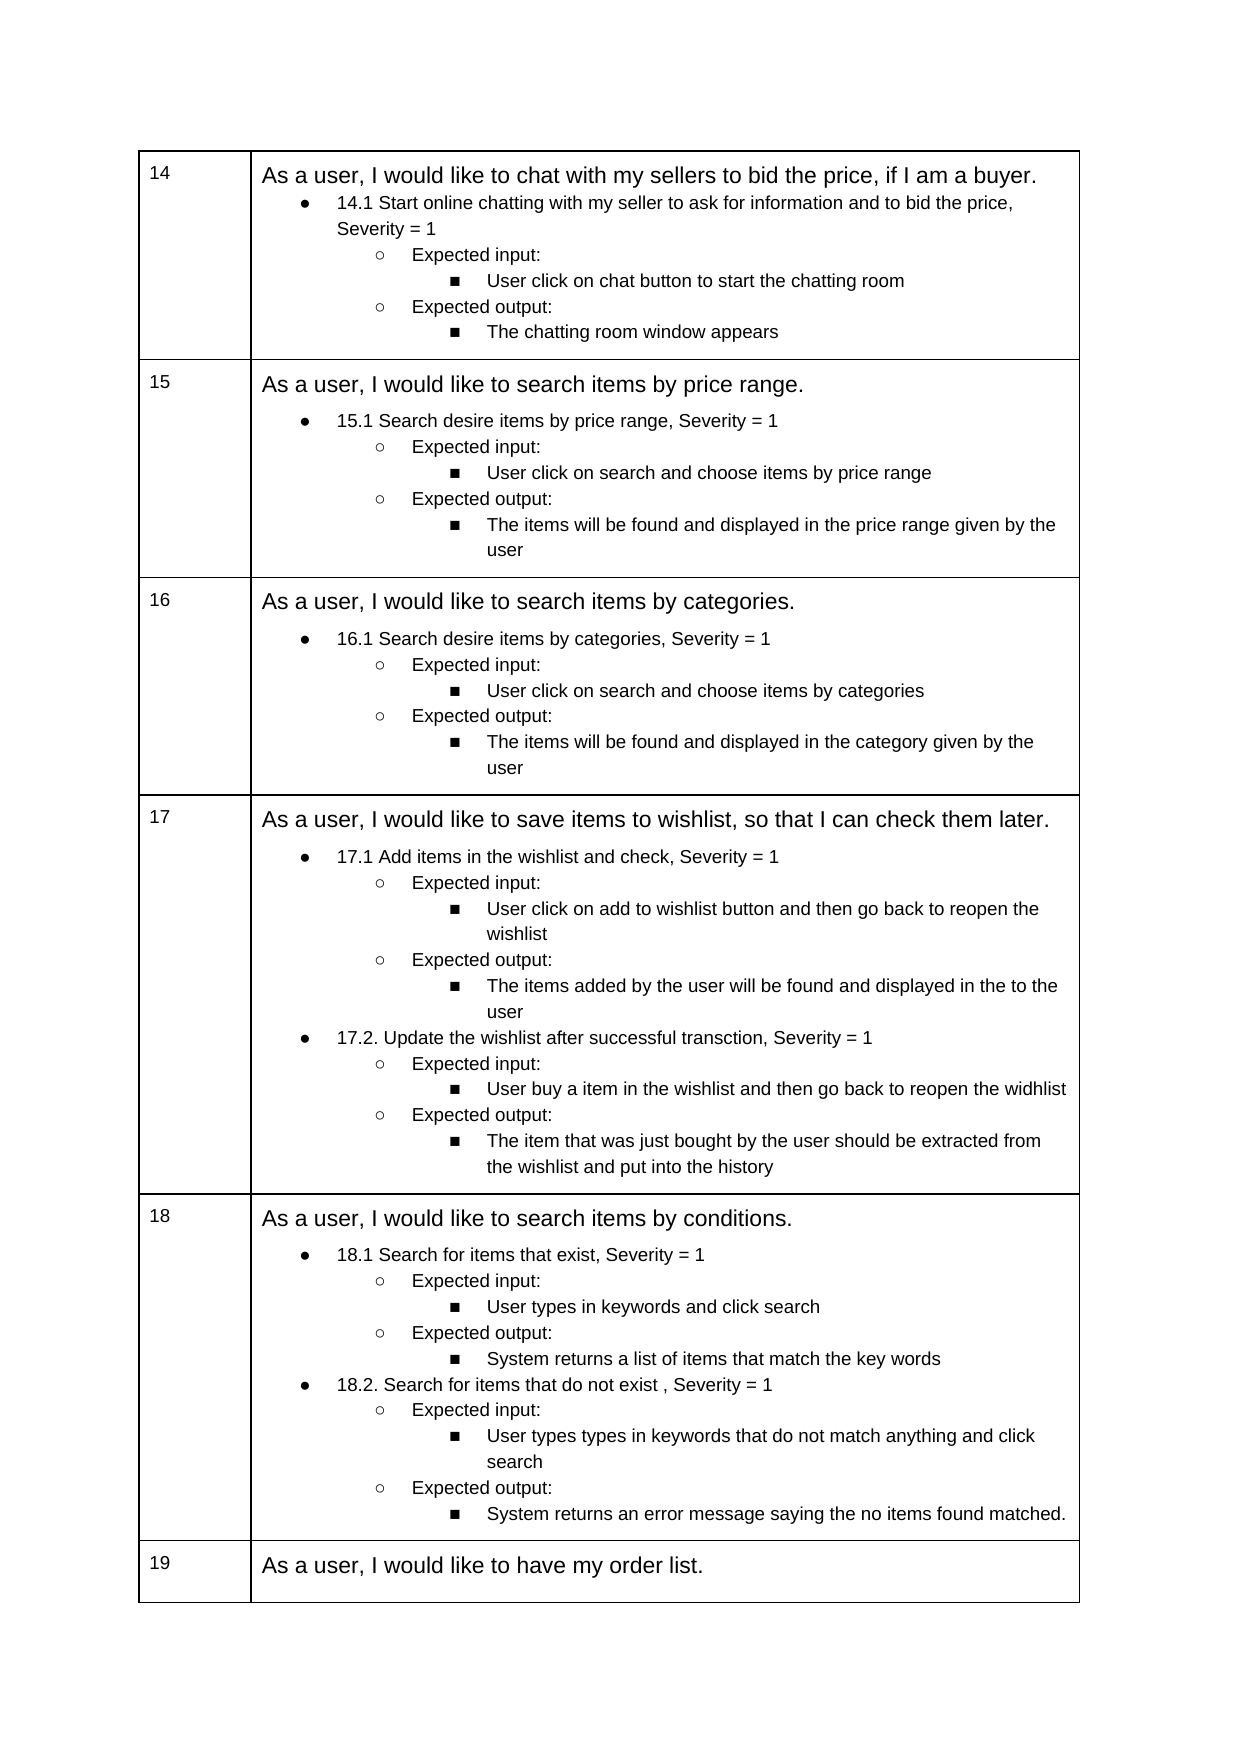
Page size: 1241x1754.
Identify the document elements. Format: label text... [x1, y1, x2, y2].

table_cell 16 [140, 578, 250, 794]
table_cell As a user, I would like to chat with my sellers to bid the price, if I am a buyer. 14.1 Start online chatting with my seller to ask for information and to bid the price, Severity = 1 Expected input: User click on chat button to start the chatting room Expected output: The chatting room window appears [252, 152, 1079, 358]
table_cell 15 [140, 360, 250, 576]
table_cell 14 [140, 152, 250, 358]
table_cell As a user, I would like to search items by conditions. 18.1 Search for items that exist, Severity = 1 Expected input: User types in keywords and click search Expected output: System returns a list of items that match the key words 18.2. Search for items that do not exist , Severity = 1 Expected input: User types types in keywords that do not match anything and click search Expected output: System returns an error message saying the no items found matched. [252, 1195, 1079, 1540]
table_cell 17 [140, 796, 250, 1193]
table_cell As a user, I would like to save items to wishlist, so that I can check them later. 17.1 Add items in the wishlist and check, Severity = 1 Expected input: User click on add to wishlist button and then go back to reopen the wishlist Expected output: The items added by the user will be found and displayed in the to the user 17.2. Update the wishlist after successful transction, Severity = 1 Expected input: User buy a item in the wishlist and then go back to reopen the widhlist Expected output: The item that was just bought by the user should be extracted from the wishlist and put into the history [252, 796, 1079, 1193]
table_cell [252, 1541, 1079, 1602]
table_cell 18 [140, 1195, 250, 1540]
table_cell 19 [140, 1541, 250, 1602]
table_cell As a user, I would like to search items by price range. 15.1 Search desire items by price range, Severity = 1 Expected input: User click on search and choose items by price range Expected output: The items will be found and displayed in the price range given by the user [252, 360, 1079, 576]
table_cell As a user, I would like to search items by categories. 16.1 Search desire items by categories, Severity = 1 Expected input: User click on search and choose items by categories Expected output: The items will be found and displayed in the category given by the user [252, 578, 1079, 794]
